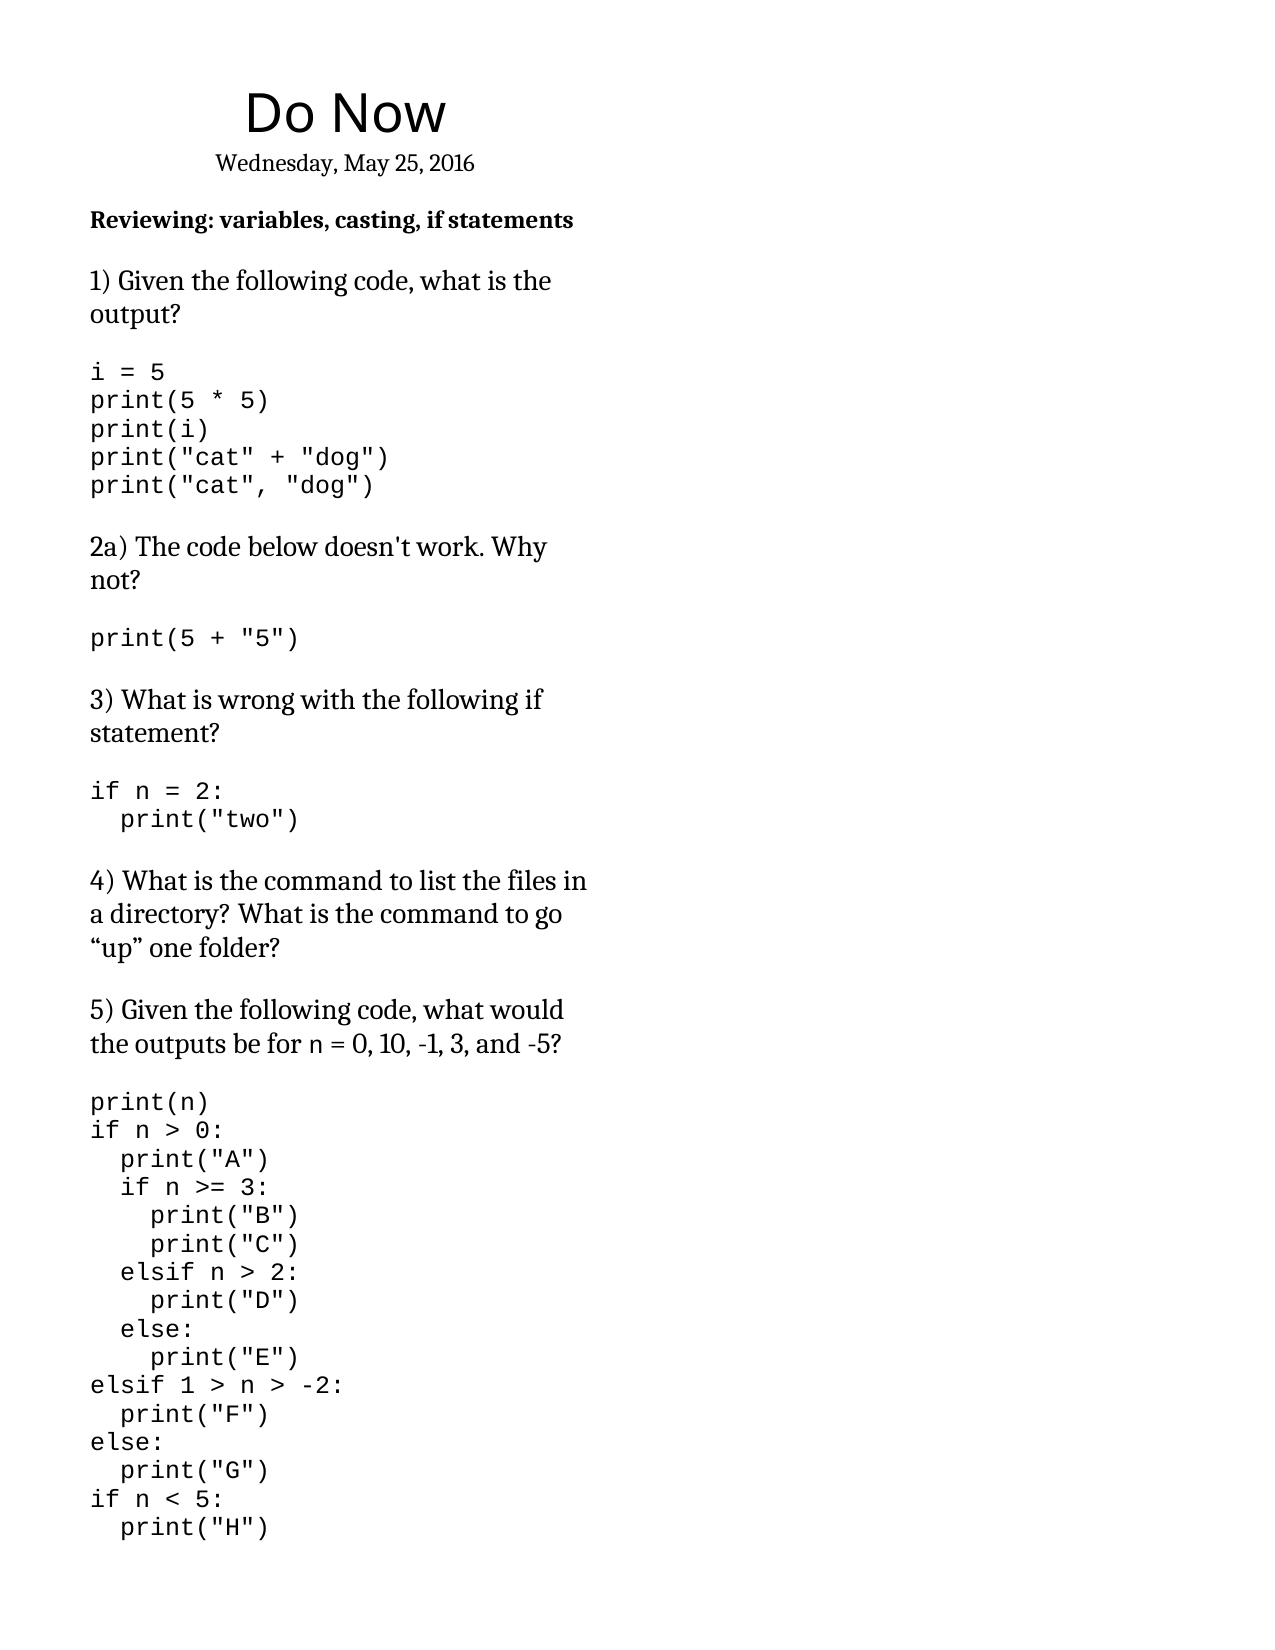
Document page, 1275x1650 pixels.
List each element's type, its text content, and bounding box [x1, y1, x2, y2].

text if n = 2: [90, 779, 600, 807]
text if n >= 3: [90, 1174, 600, 1203]
text print(n) [90, 1089, 600, 1118]
text Reviewing: variables, casting, if statements [90, 206, 600, 235]
text print("G") [90, 1458, 600, 1486]
text i = 5 [90, 359, 600, 388]
text 3) What is wrong with the following if statement? [90, 683, 600, 750]
text print(5 * 5) [90, 388, 600, 416]
text print("F") [90, 1401, 600, 1429]
text print("E") [90, 1344, 600, 1373]
text 4) What is the command to list the files in a directory? What is the command to go “up” one folder? [90, 864, 600, 965]
text else: [90, 1316, 600, 1344]
text 2a) The code below doesn't work. Why not? [90, 530, 600, 597]
text print("two") [90, 807, 600, 835]
text elsif 1 > n > -2: [90, 1373, 600, 1401]
text print("C") [90, 1231, 600, 1259]
text else: [90, 1429, 600, 1458]
text print("D") [90, 1288, 600, 1316]
text print(i) [90, 416, 600, 444]
text if n > 0: [90, 1118, 600, 1146]
text 1) Given the following code, what is the output? [90, 264, 600, 331]
text if n < 5: [90, 1486, 600, 1514]
text print("H") [90, 1514, 600, 1543]
text print("B") [90, 1203, 600, 1231]
text print("cat" + "dog") [90, 444, 600, 473]
text elsif n > 2: [90, 1259, 600, 1288]
text Do Now [90, 75, 600, 149]
text Wednesday, May 25, 2016 [90, 149, 600, 177]
text 5) Given the following code, what would the outputs be for n = 0, 10, -1, 3, and -5? [90, 993, 600, 1061]
text print(5 + "5") [90, 626, 600, 654]
text print("A") [90, 1146, 600, 1174]
text print("cat", "dog") [90, 473, 600, 501]
